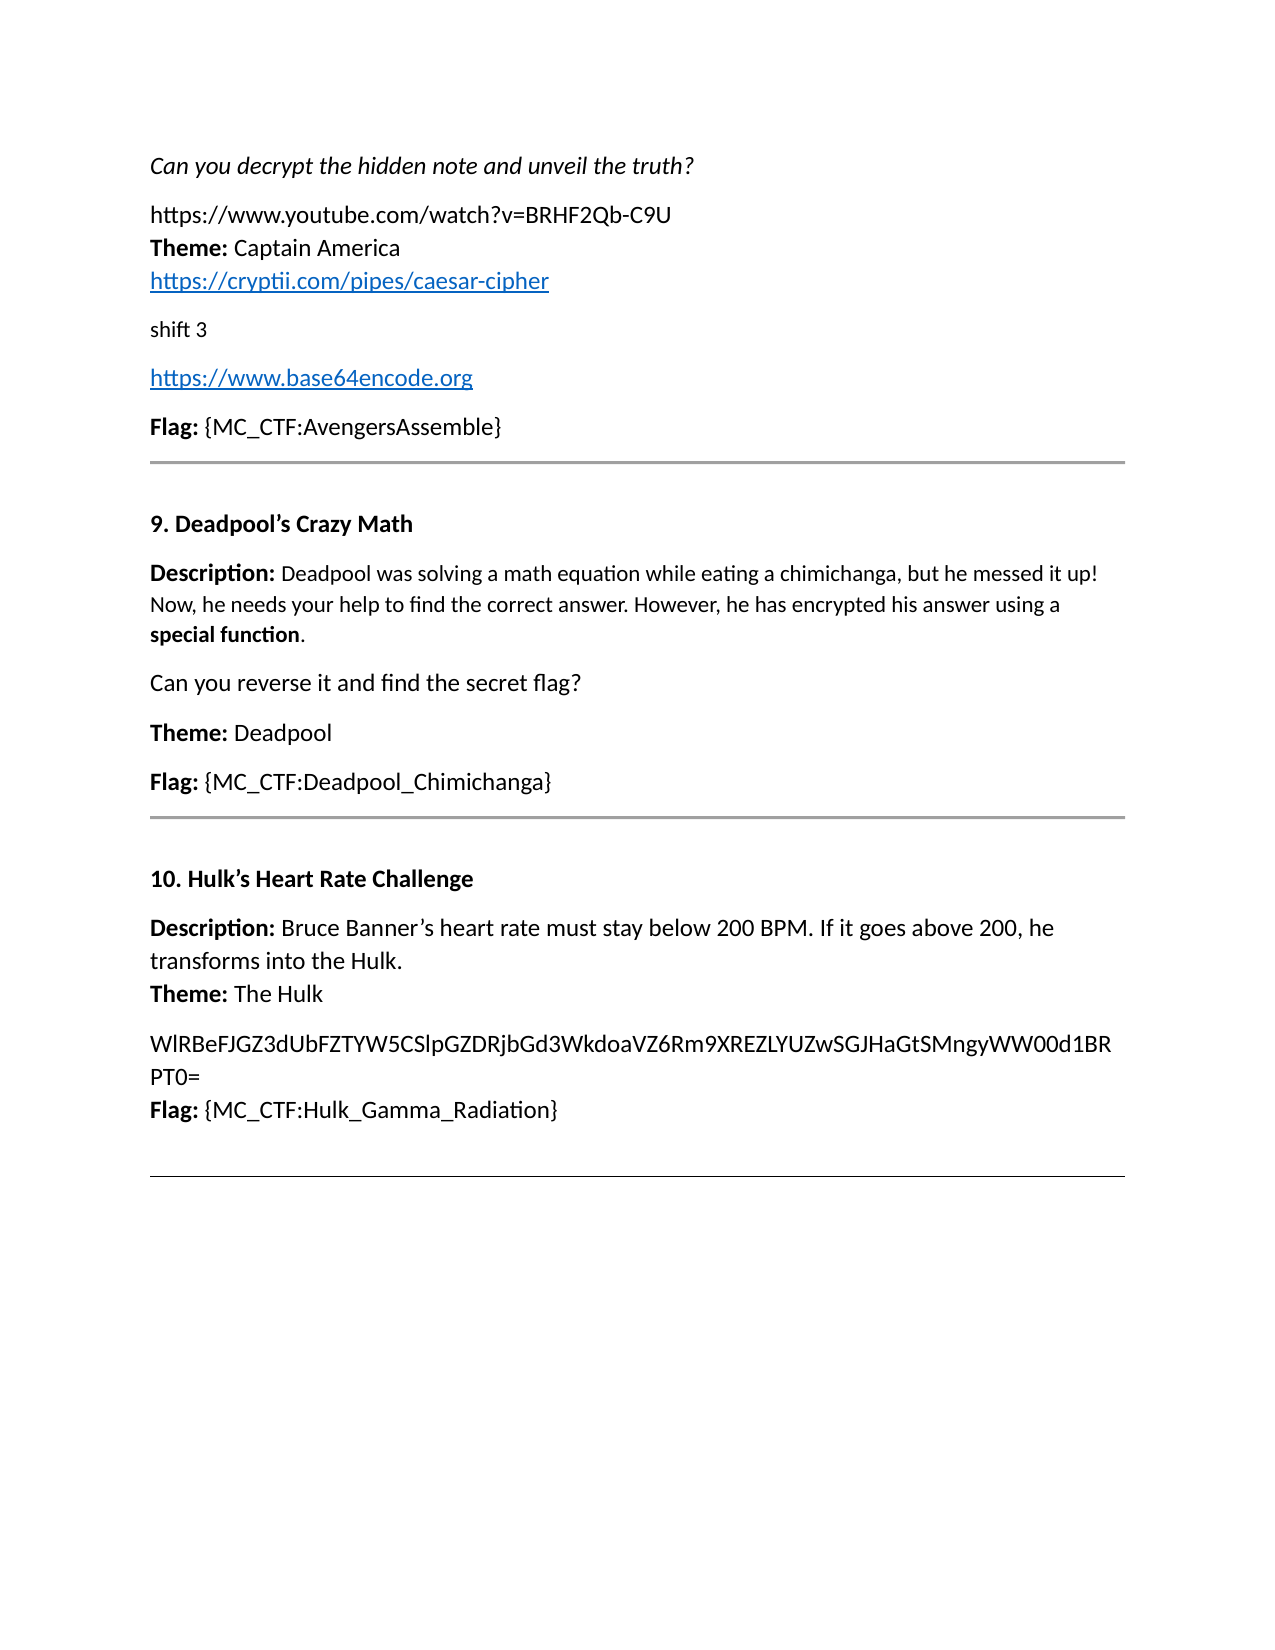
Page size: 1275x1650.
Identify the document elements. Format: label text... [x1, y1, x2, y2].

text 9. Deadpool’s Crazy Math [150, 508, 1125, 538]
text Flag: {MC_CTF:Deadpool_Chimichanga} [150, 766, 1125, 797]
text WlRBeFJGZ3dUbFZTYW5CSlpGZDRjbGd3WkdoaVZ6Rm9XREZLYUZwSGJHaGtSMngyWW00d1BRPT0= Flag: {MC_CTF:Hulk_Gamma_Radiation} [150, 1028, 1125, 1124]
text Theme: Deadpool [150, 717, 1125, 747]
text https://www.youtube.com/watch?v=BRHF2Qb-C9U Theme: Captain America https://cryptii.com/pipes/caesar-cipher [150, 199, 1125, 296]
text Can you decrypt the hidden note and unveil the truth? [150, 150, 1125, 181]
text Description: Bruce Banner’s heart rate must stay below 200 BPM. If it goes above 200, he transforms into the Hulk. Theme: The Hulk [150, 912, 1125, 1009]
text shift 3 [150, 315, 1125, 343]
text Description: Deadpool was solving a math equation while eating a chimichanga, but he messed it up! Now, he needs your help to find the correct answer. However, he has encrypted his answer using a special function. [150, 557, 1125, 648]
text Flag: {MC_CTF:AvengersAssemble} [150, 411, 1125, 442]
text Can you reverse it and find the secret flag? [150, 667, 1125, 698]
text 10. Hulk’s Heart Rate Challenge [150, 863, 1125, 893]
text https://www.base64encode.org [150, 362, 1125, 392]
